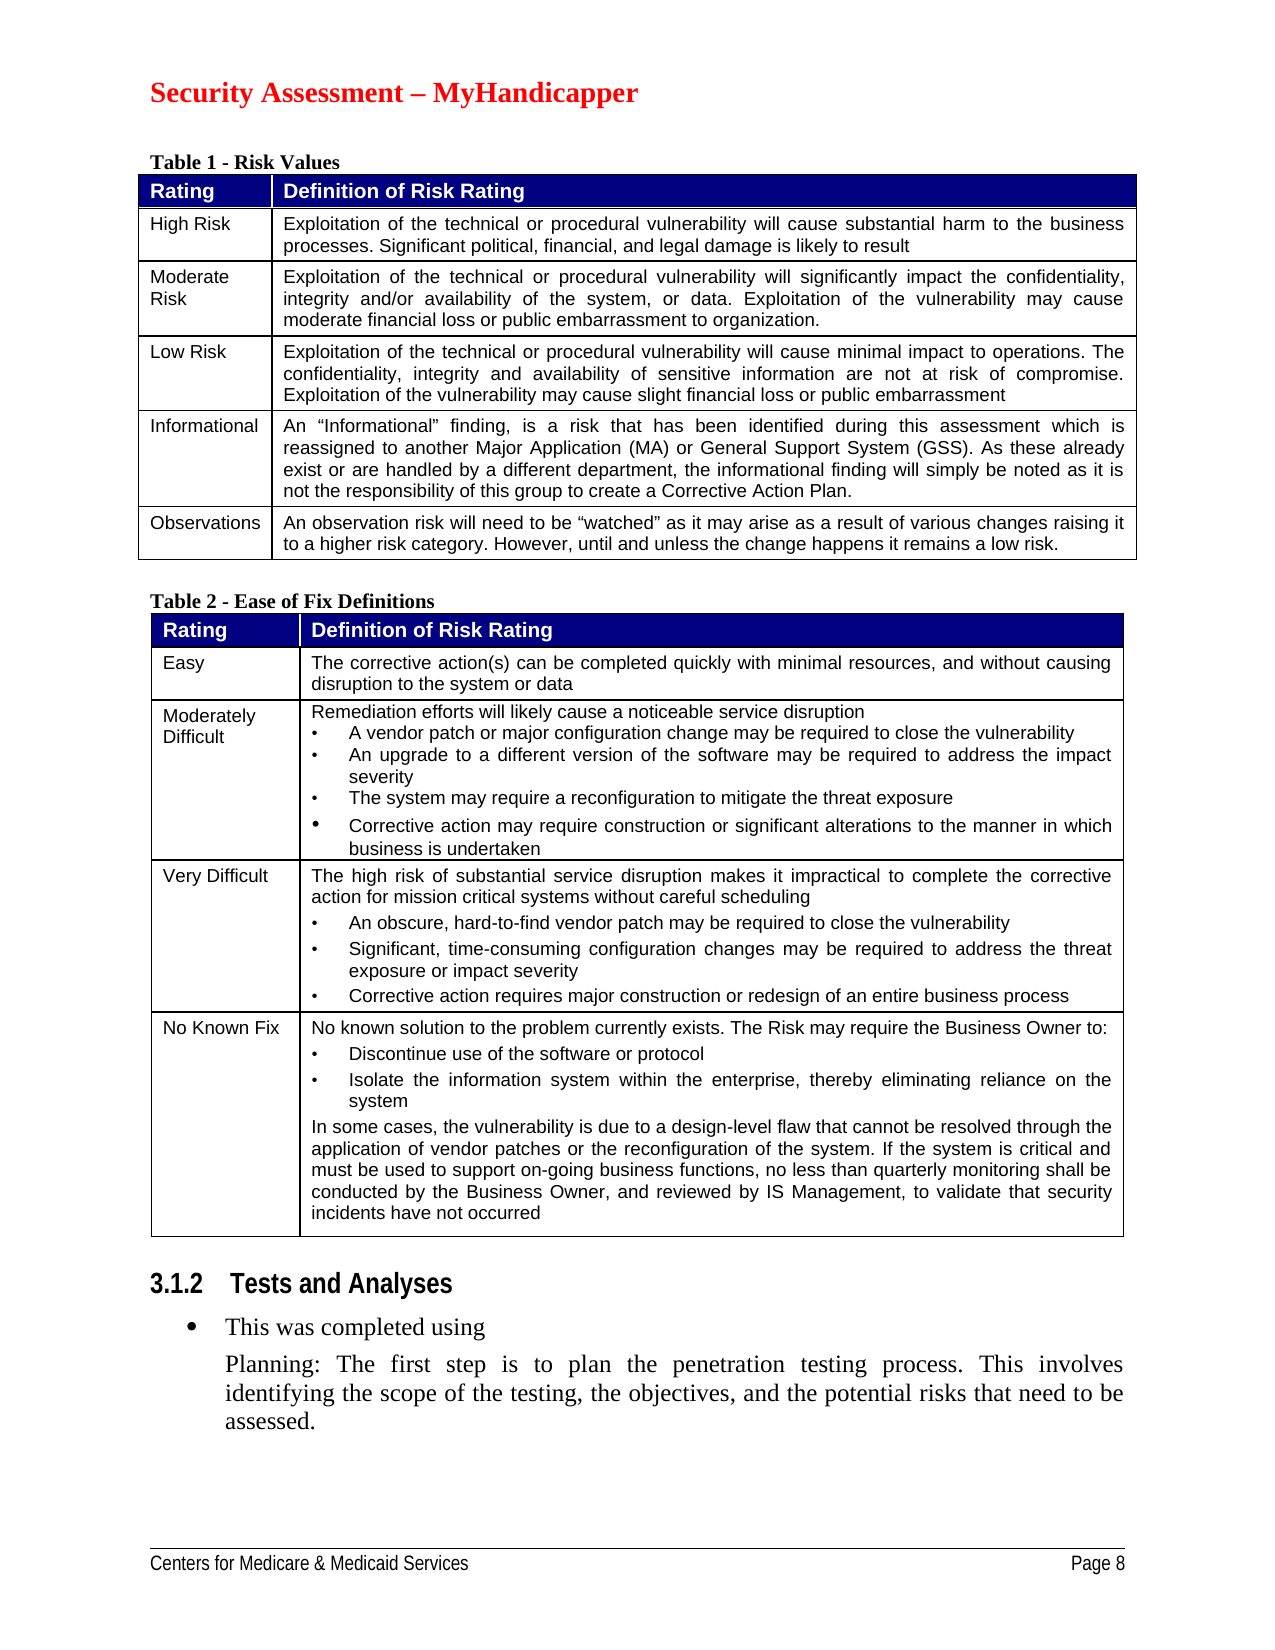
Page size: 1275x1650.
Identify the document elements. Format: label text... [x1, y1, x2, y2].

list This was completed using [187, 1312, 1125, 1341]
table_header Definition of Risk Rating [273, 175, 1136, 207]
table_cell No Known Fix [152, 1013, 299, 1236]
table_cell Exploitation of the technical or procedural vulnerability will significantly impact the confidentiality, integrity and/or availability of the system, or data. Exploitation of the vulnerability may cause moderate financial loss or public embarrassment to organization. [273, 262, 1136, 335]
table_cell Remediation efforts will likely cause a noticeable service disruption A vendor patch or major configuration change may be required to close the vulnerability An upgrade to a different version of the software may be required to address the impact severity The system may require a reconfiguration to mitigate the threat exposure Corrective action may require construction or significant alterations to the manner in which business is undertaken [301, 701, 1123, 859]
table_cell No known solution to the problem currently exists. The Risk may require the Business Owner to: Discontinue use of the software or protocol Isolate the information system within the enterprise, thereby eliminating reliance on the system In some cases, the vulnerability is due to a design-level flaw that cannot be resolved through the application of vendor patches or the reconfiguration of the system. If the system is critical and must be used to support on-going business functions, no less than quarterly monitoring shall be conducted by the Business Owner, and reviewed by IS Management, to validate that security incidents have not occurred [301, 1013, 1123, 1236]
table_cell Moderately Difficult [152, 701, 299, 859]
table_cell The corrective action(s) can be completed quickly with minimal resources, and without causing disruption to the system or data [301, 648, 1123, 699]
table_cell Exploitation of the technical or procedural vulnerability will cause substantial harm to the business processes. Significant political, financial, and legal damage is likely to result [273, 209, 1136, 260]
table_cell The high risk of substantial service disruption makes it impractical to complete the corrective action for mission critical systems without careful scheduling An obscure, hard-to-find vendor patch may be required to close the vulnerability Significant, time-consuming configuration changes may be required to address the threat exposure or impact severity Corrective action requires major construction or redesign of an entire business process [301, 861, 1123, 1011]
table_cell Easy [152, 648, 299, 699]
table_cell Informational [139, 411, 271, 506]
table_header Rating [139, 175, 271, 207]
table_cell High Risk [139, 209, 271, 260]
table_cell An observation risk will need to be “watched” as it may arise as a result of various changes raising it to a higher risk category. However, until and unless the change happens it remains a low risk. [273, 507, 1136, 559]
table_header Definition of Risk Rating [301, 614, 1123, 646]
table_cell Moderate Risk [139, 262, 271, 335]
table_cell Observations [139, 507, 271, 559]
table_cell Low Risk [139, 337, 271, 409]
table_cell Exploitation of the technical or procedural vulnerability will cause minimal impact to operations. The confidentiality, integrity and availability of sensitive information are not at risk of compromise. Exploitation of the vulnerability may cause slight financial loss or public embarrassment [273, 337, 1136, 409]
table_cell An “Informational” finding, is a risk that has been identified during this assessment which is reassigned to another Major Application (MA) or General Support System (GSS). As these already exist or are handled by a different department, the informational finding will simply be noted as it is not the responsibility of this group to create a Corrective Action Plan. [273, 411, 1136, 506]
text 3.1.2 Tests and Analyses [150, 1266, 1125, 1299]
table_cell Very Difficult [152, 861, 299, 1011]
table_header Rating [152, 614, 299, 646]
